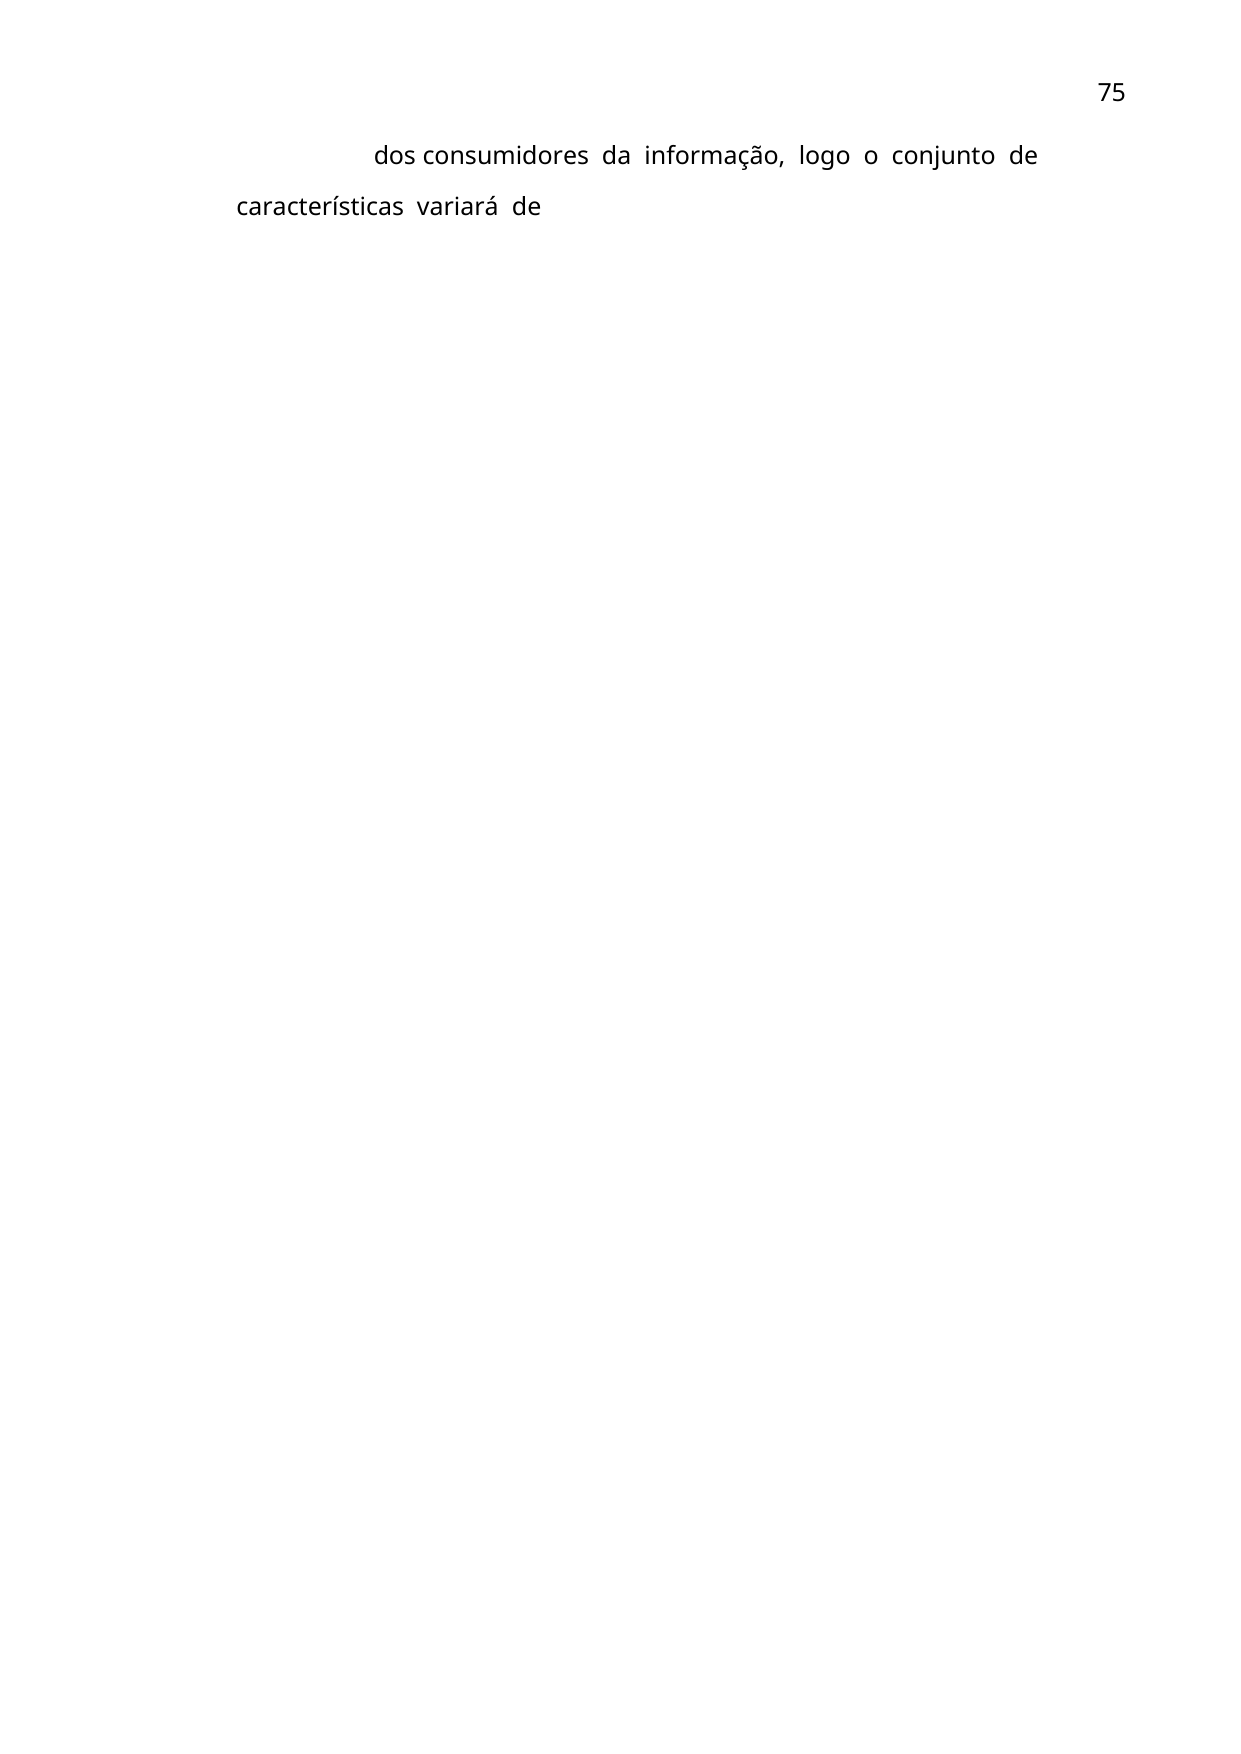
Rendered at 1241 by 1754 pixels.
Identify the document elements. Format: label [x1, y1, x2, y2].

text [236, 137, 1123, 223]
